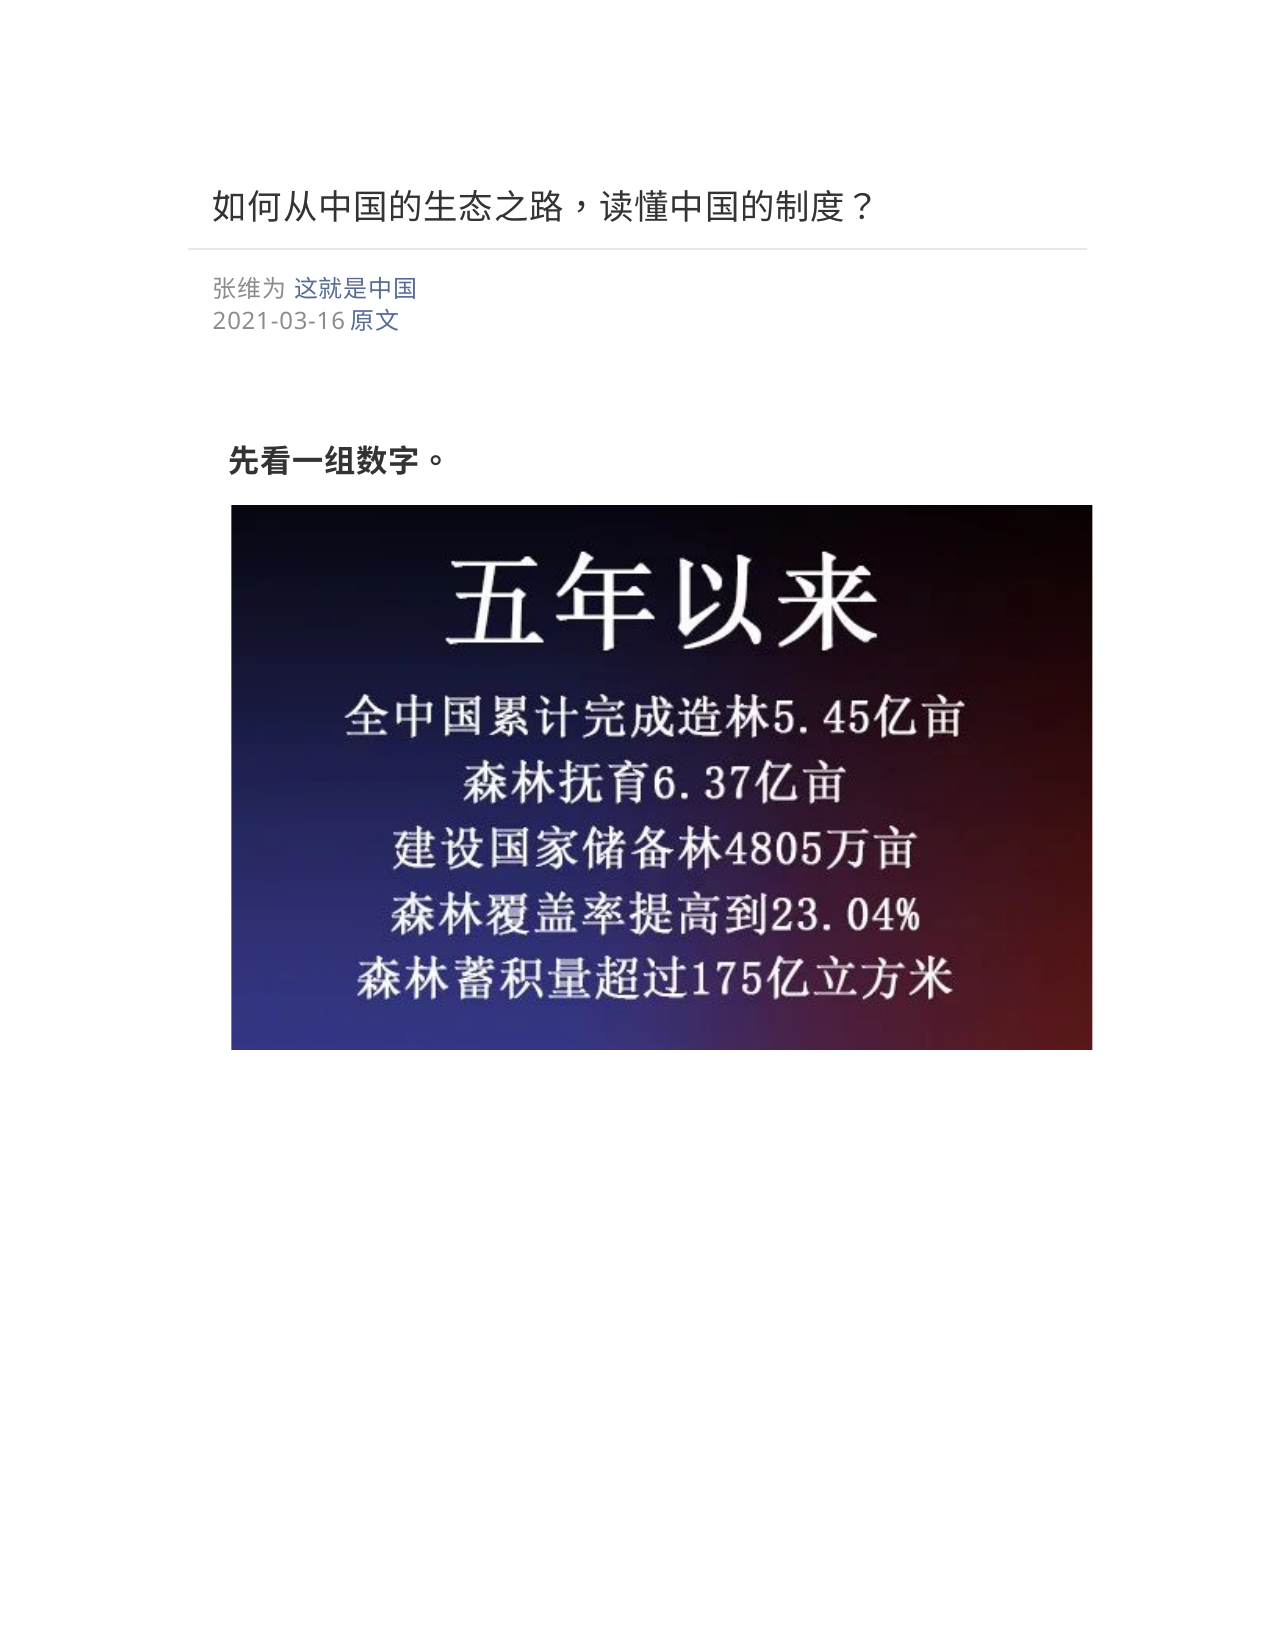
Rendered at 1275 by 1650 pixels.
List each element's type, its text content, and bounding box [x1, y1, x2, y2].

text 先看一组数字。 [228, 438, 1047, 482]
title 如何从中国的生态之路，读懂中国的制度？ [187, 150, 1087, 250]
text 2021-03-16原文 [212, 304, 1062, 337]
picture [231, 505, 1093, 1050]
list 张维为 这就是中国 [212, 272, 1062, 304]
